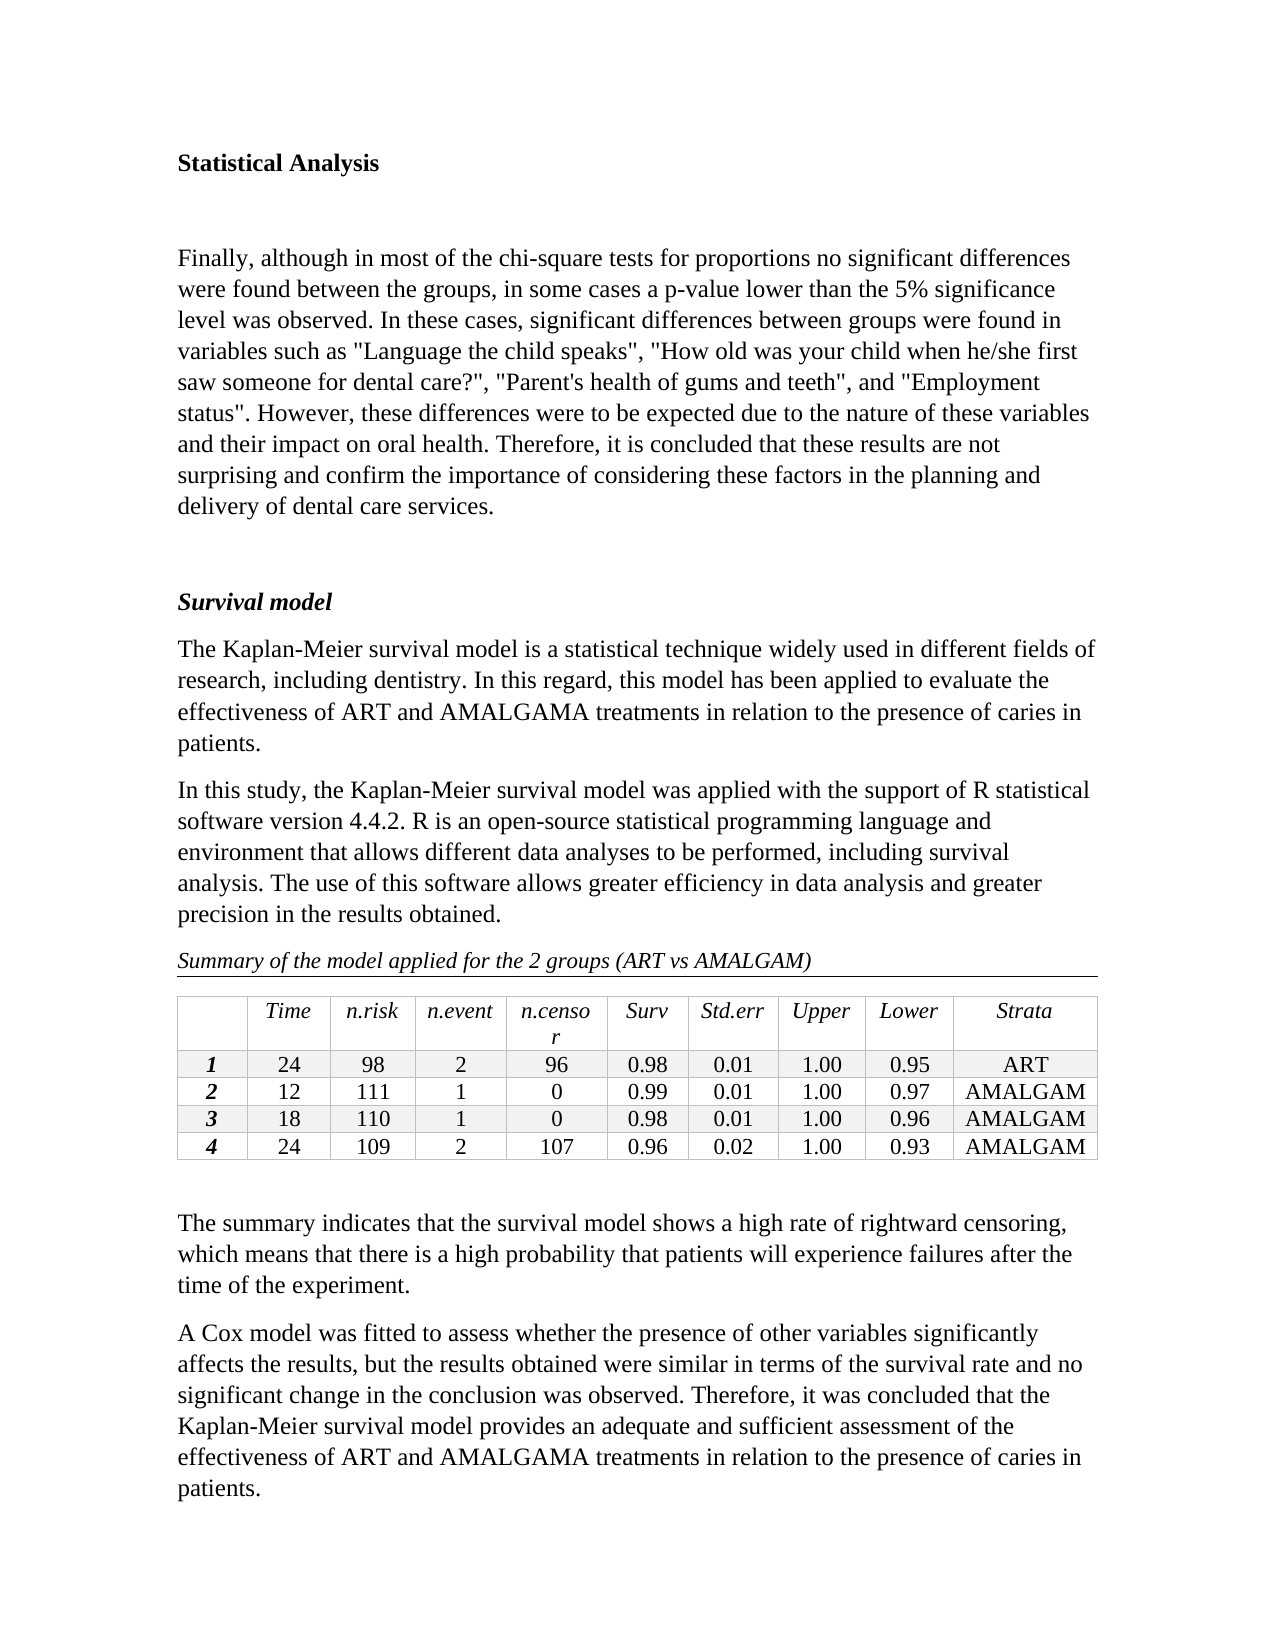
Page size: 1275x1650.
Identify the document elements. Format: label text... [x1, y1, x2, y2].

table_cell 2 [178, 1078, 247, 1104]
table_cell 0 [507, 1106, 607, 1132]
table_cell 1.00 [779, 1106, 865, 1132]
table_cell 4 [178, 1133, 247, 1159]
table_cell 110 [331, 1106, 415, 1132]
table_cell 0.96 [866, 1106, 953, 1132]
table_cell 0.95 [866, 1051, 953, 1077]
table_cell 0.93 [866, 1133, 953, 1159]
table_header n.risk [331, 997, 415, 1050]
table_cell 1.00 [779, 1133, 865, 1159]
table_cell 0.01 [689, 1078, 778, 1104]
table_cell ART [954, 1051, 1097, 1077]
table_cell 1 [178, 1051, 247, 1077]
table_cell AMALGAM [954, 1106, 1097, 1132]
table_header n.censor [507, 997, 607, 1050]
table_cell 0.98 [608, 1106, 688, 1132]
text Survival model [177, 587, 1098, 616]
table_cell 24 [248, 1133, 330, 1159]
text The summary indicates that the survival model shows a high rate of rightward censoring, which means that there is a high probability that patients will experience failures after the time of the experiment. [177, 1208, 1098, 1299]
table_header Lower [866, 997, 953, 1050]
table_header Time [248, 997, 330, 1050]
table_cell 2 [416, 1133, 506, 1159]
table_cell AMALGAM [954, 1078, 1097, 1104]
table_cell 1.00 [779, 1051, 865, 1077]
table_cell 0.98 [608, 1051, 688, 1077]
text The Kaplan-Meier survival model is a statistical technique widely used in different fields of research, including dentistry. In this regard, this model has been applied to evaluate the effectiveness of ART and AMALGAMA treatments in relation to the presence of caries in patients. [177, 634, 1098, 756]
text Finally, although in most of the chi-square tests for proportions no significant differences were found between the groups, in some cases a p-value lower than the 5% significance level was observed. In these cases, significant differences between groups were found in variables such as "Language the child speaks", "How old was your child when he/she first saw someone for dental care?", "Parent's health of gums and teeth", and "Employment status". However, these differences were to be expected due to the nature of these variables and their impact on oral health. Therefore, it is concluded that these results are not surprising and confirm the importance of considering these factors in the planning and delivery of dental care services. [177, 243, 1098, 520]
table_cell AMALGAM [954, 1133, 1097, 1159]
text A Cox model was fitted to assess whether the presence of other variables significantly affects the results, but the results obtained were similar in terms of the survival rate and no significant change in the conclusion was observed. Therefore, it was concluded that the Kaplan-Meier survival model provides an adequate and sufficient assessment of the effectiveness of ART and AMALGAMA treatments in relation to the presence of caries in patients. [177, 1318, 1098, 1502]
table_cell 0.01 [689, 1051, 778, 1077]
table_cell 0.99 [608, 1078, 688, 1104]
text Statistical Analysis [177, 148, 1098, 176]
table_cell 24 [248, 1051, 330, 1077]
table_cell 96 [507, 1051, 607, 1077]
table_header Surv [608, 997, 688, 1050]
table_cell 18 [248, 1106, 330, 1132]
table_header Std.err [689, 997, 778, 1050]
table_cell 1.00 [779, 1078, 865, 1104]
text Summary of the model applied for the 2 groups (ART vs AMALGAM) [177, 947, 1098, 976]
table_cell 109 [331, 1133, 415, 1159]
table_header [178, 997, 247, 1050]
table_header n.event [416, 997, 506, 1050]
table_cell 1 [416, 1106, 506, 1132]
table_header Strata [954, 997, 1097, 1050]
table_cell 0.01 [689, 1106, 778, 1132]
table_cell 12 [248, 1078, 330, 1104]
table_header Upper [779, 997, 865, 1050]
table_cell 107 [507, 1133, 607, 1159]
table_cell 111 [331, 1078, 415, 1104]
table_cell 2 [416, 1051, 506, 1077]
table_cell 0.97 [866, 1078, 953, 1104]
table_cell 1 [416, 1078, 506, 1104]
table_cell 0 [507, 1078, 607, 1104]
text In this study, the Kaplan-Meier survival model was applied with the support of R statistical software version 4.4.2. R is an open-source statistical programming language and environment that allows different data analyses to be performed, including survival analysis. The use of this software allows greater efficiency in data analysis and greater precision in the results obtained. [177, 775, 1098, 928]
table_cell 0.02 [689, 1133, 778, 1159]
table_cell 98 [331, 1051, 415, 1077]
table_cell 0.96 [608, 1133, 688, 1159]
table_cell 3 [178, 1106, 247, 1132]
